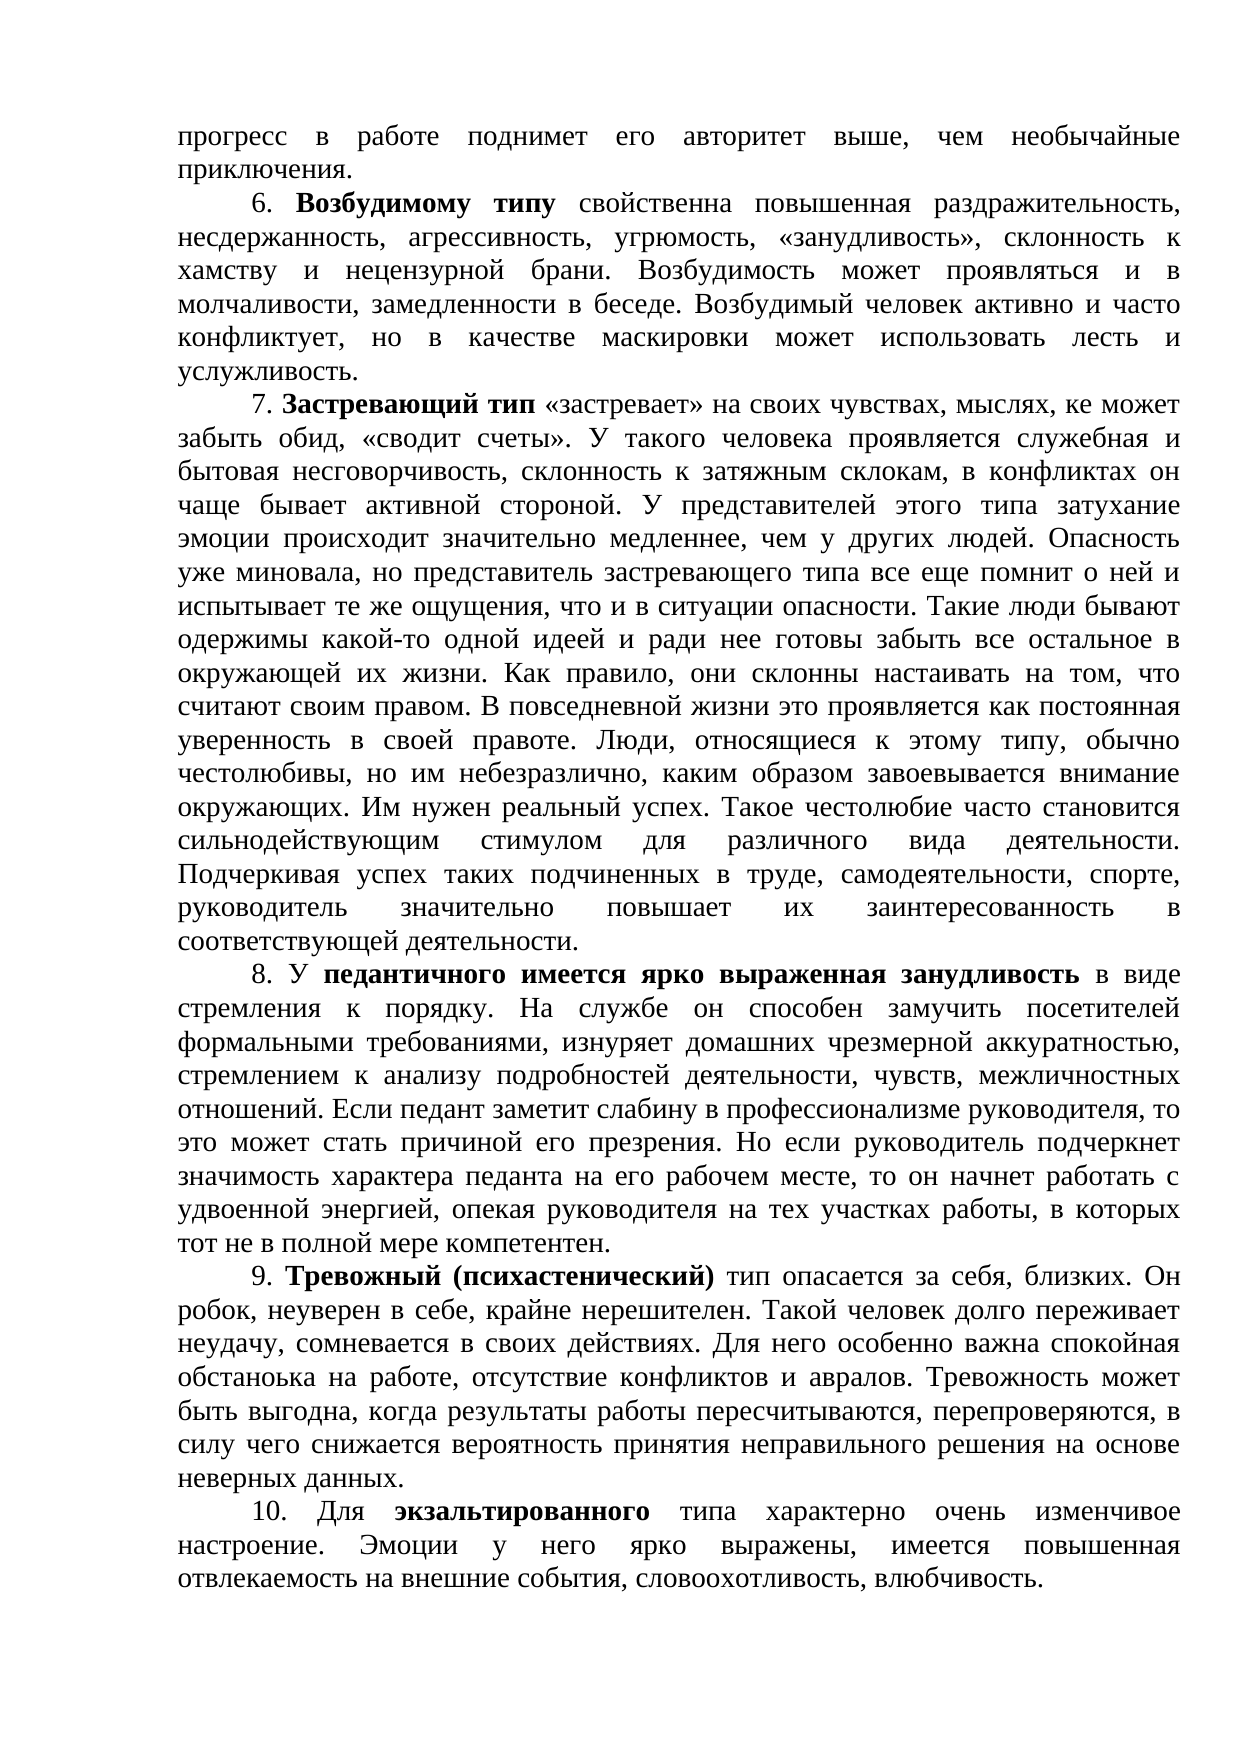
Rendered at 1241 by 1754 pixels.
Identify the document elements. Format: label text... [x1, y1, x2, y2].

text 8. У педантичного имеется ярко выраженная занудливость в виде стремления к порядку. На службе он способен замучить посетителей формальными требованиями, изнуряет домашних чрезмерной аккуратностью, стремлением к анализу подробностей деятельности, чувств, межличностных отношений. Если педант заметит слабину в профессионализме руководителя, то это может стать причиной его презрения. Но если руководитель подчеркнет значимость характера педанта на его рабочем месте, то он начнет работать с удвоенной энергией, опекая руководителя на тех участках работы, в которых тот не в полной мере компетентен. [177, 957, 1181, 1258]
text 10. Для экзальтированного типа характерно очень изменчивое настроение. Эмоции у него ярко выражены, имеется повышенная отвлекаемость на внешние события, словоохотливость, влюбчивость. [177, 1493, 1181, 1594]
text 6. Возбудимому типу свойственна повышенная раздражительность, несдержанность, агрессивность, угрюмость, «занудливость», склонность к хамству и нецензурной брани. Возбудимость может проявляться и в молчаливости, замедленности в беседе. Возбудимый человек активно и часто конфликтует, но в качестве маскировки может использовать лесть и услужливость. [177, 185, 1181, 386]
text 9. Тревожный (психастенический) тип опасается за себя, близких. Он робок, неуверен в себе, крайне нерешителен. Такой человек долго переживает неудачу, сомневается в своих действиях. Для него особенно важна спокойная обстаноька на работе, отсутствие конфликтов и авралов. Тревожность может быть выгодна, когда результаты работы пересчитываются, перепроверяются, в силу чего снижается вероятность принятия неправильного решения на основе неверных данных. [177, 1258, 1181, 1493]
text 7. Застревающий тип «застревает» на своих чувствах, мыслях, ке может забыть обид, «сводит счеты». У такого человека проявляется служебная и бытовая несговорчивость, склонность к затяжным склокам, в конфликтах он чаще бывает активной стороной. У представителей этого типа затухание эмоции происходит значительно медленнее, чем у других людей. Опасность уже миновала, но представитель застревающего типа все еще помнит о ней и испытывает те же ощущения, что и в ситуации опасности. Такие люди бывают одержимы какой-то одной идеей и ради нее готовы забыть все остальное в окружающей их жизни. Как правило, они склонны настаивать на том, что считают своим правом. В повседневной жизни это проявляется как постоянная уверенность в своей правоте. Люди, относящиеся к этому типу, обычно честолюбивы, но им небезразлично, каким образом завоевывается внимание окружающих. Им нужен реальный успех. Такое честолюбие часто становится сильнодействующим стимулом для различного вида деятельности. Подчеркивая успех таких подчиненных в труде, самодеятельности, спорте, руководитель значительно повышает их заинтересованность в соответствующей деятельности. [177, 386, 1181, 957]
